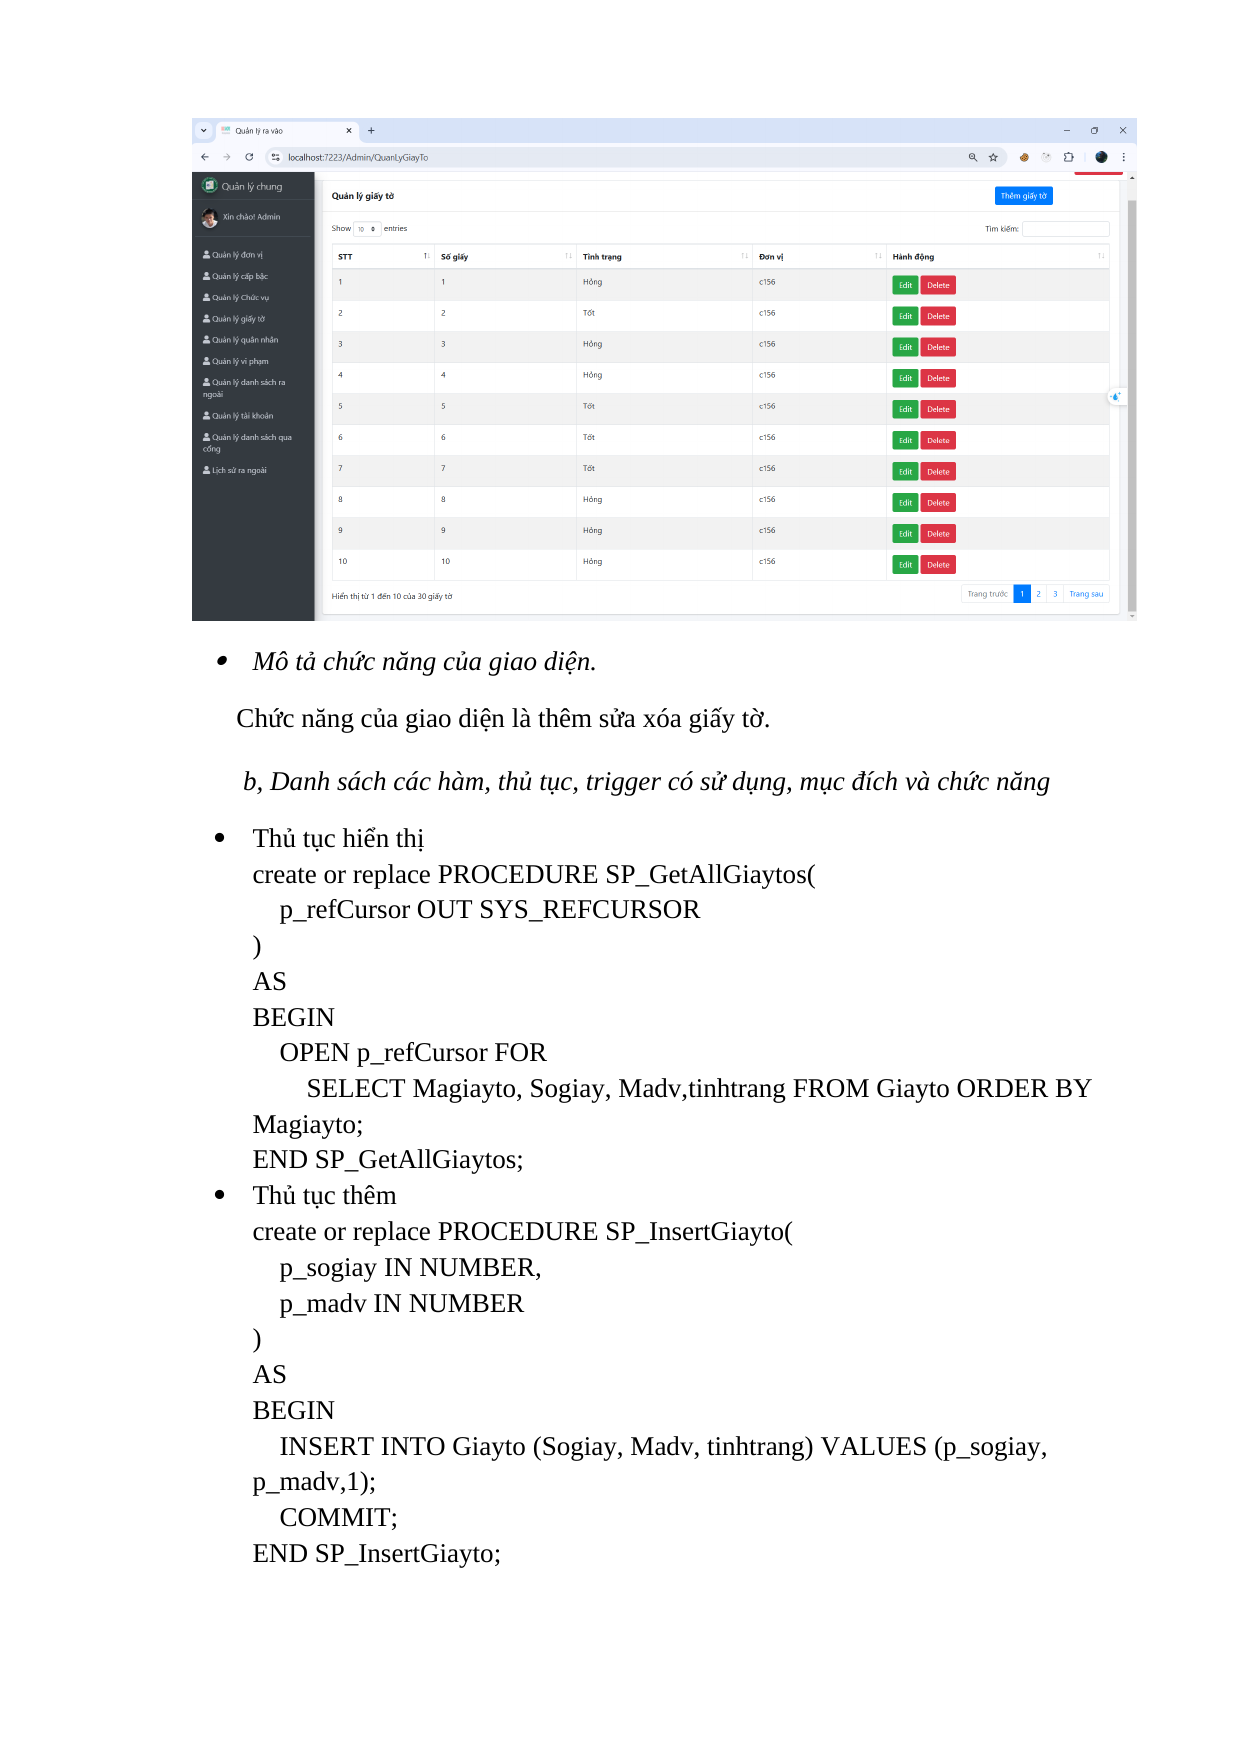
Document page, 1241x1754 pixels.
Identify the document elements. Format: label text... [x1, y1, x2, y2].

picture [192, 118, 1137, 621]
list ) [252, 929, 1122, 960]
text Chức năng của giao diện là thêm sửa xóa giấy tờ. [177, 702, 1122, 733]
list AS [252, 965, 1122, 996]
list COMMIT; [252, 1501, 1122, 1532]
text b, Danh sách các hàm, thủ tục, trigger có sử dụng, mục đích và chức năng [177, 765, 1122, 796]
list SELECT Magiayto, Sogiay, Madv,tinhtrang FROM Giayto ORDER BY Magiayto; [252, 1072, 1122, 1139]
list Thủ tục thêm [215, 1179, 1122, 1211]
list INSERT INTO Giayto (Sogiay, Madv, tinhtrang) VALUES (p_sogiay, p_madv,1); [252, 1429, 1122, 1496]
list BEGIN [252, 1001, 1122, 1032]
list create or replace PROCEDURE SP_InsertGiayto( [252, 1215, 1122, 1246]
list OPEN p_refCursor FOR [252, 1036, 1122, 1067]
list END SP_InsertGiayto; [252, 1537, 1122, 1568]
list AS [252, 1358, 1122, 1389]
list Thủ tục hiển thị [215, 822, 1122, 853]
list Mô tả chức năng của giao diện. [215, 645, 1122, 676]
list p_sogiay IN NUMBER, [252, 1251, 1122, 1282]
list p_madv IN NUMBER [252, 1287, 1122, 1318]
list ) [252, 1322, 1122, 1353]
list BEGIN [252, 1394, 1122, 1425]
list create or replace PROCEDURE SP_GetAllGiaytos( [252, 858, 1122, 889]
list p_refCursor OUT SYS_REFCURSOR [252, 893, 1122, 924]
list END SP_GetAllGiaytos; [252, 1143, 1122, 1175]
